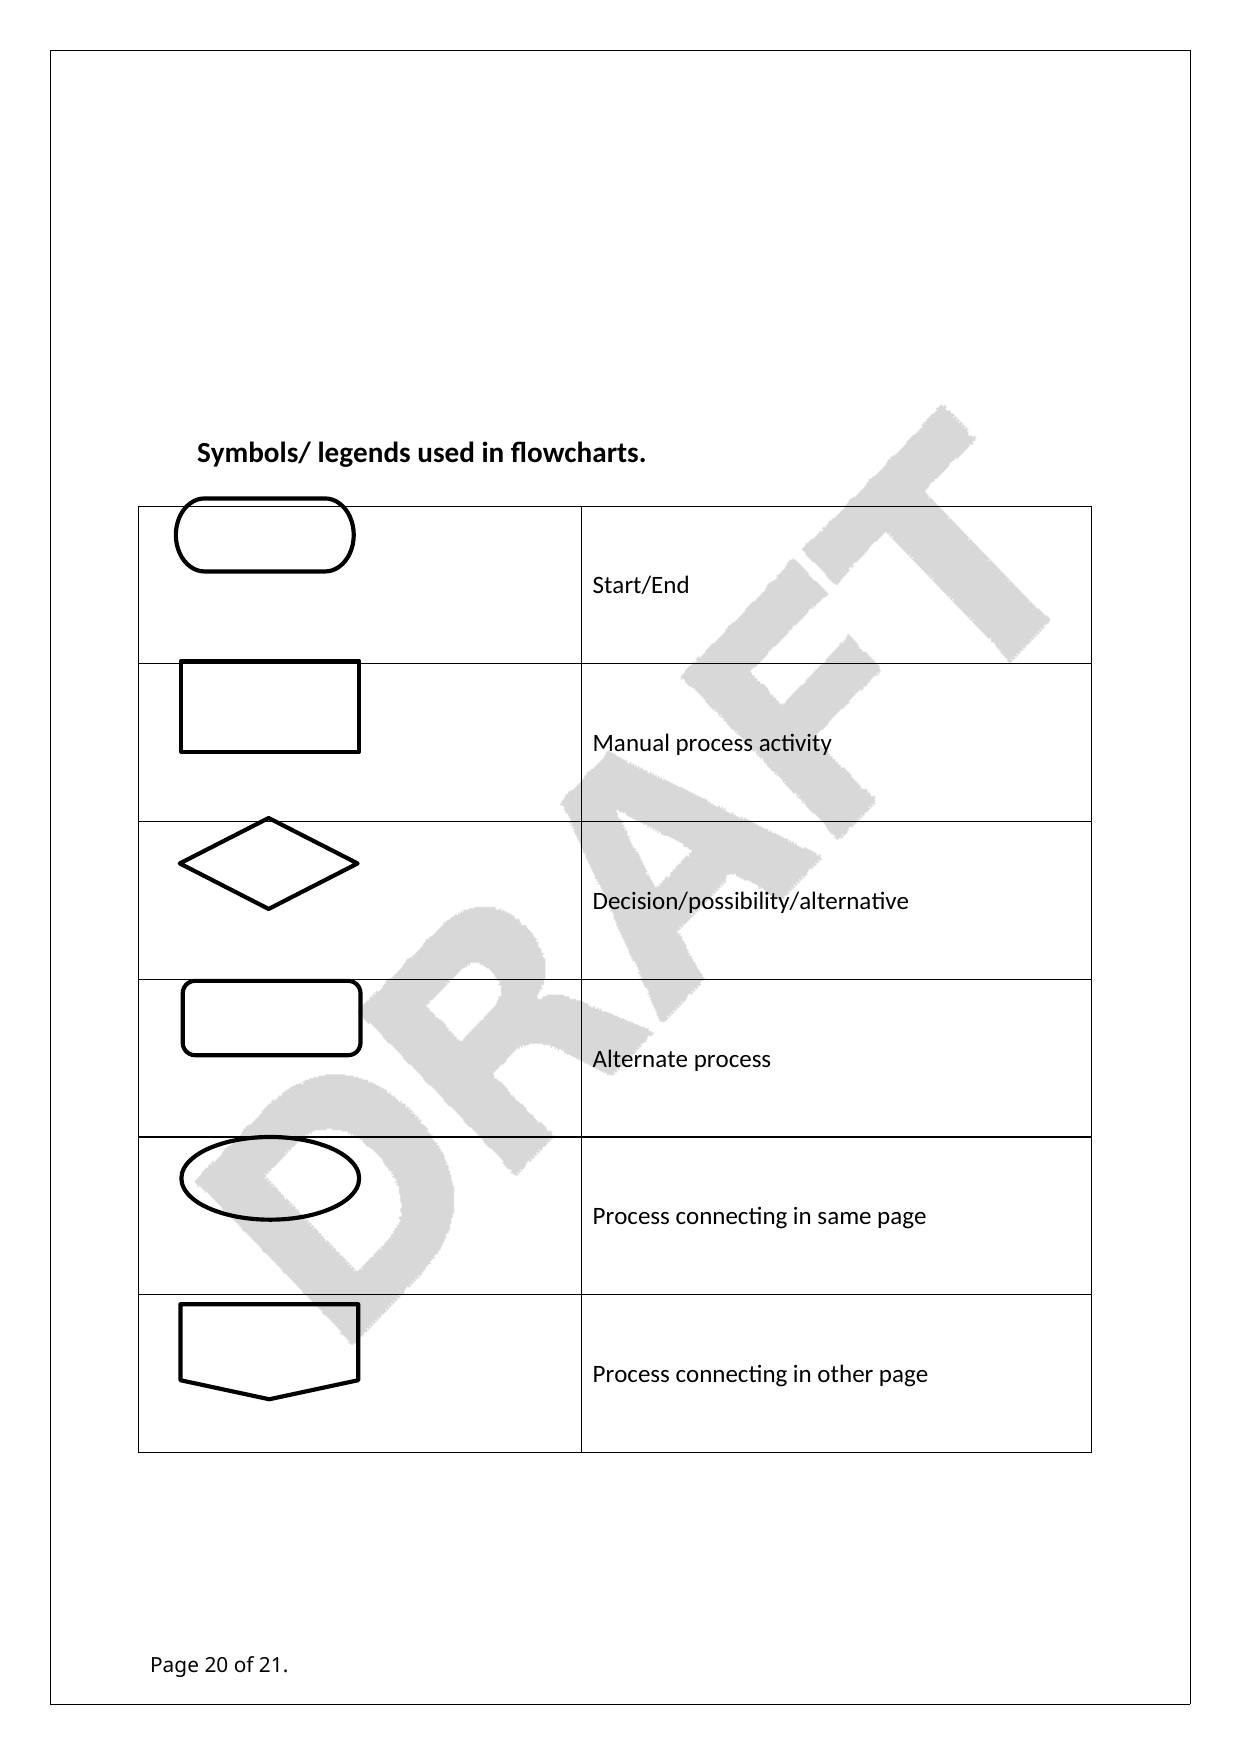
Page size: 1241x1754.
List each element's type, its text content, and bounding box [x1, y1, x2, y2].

table_cell Alternate process [582, 980, 1091, 1136]
table_cell [139, 664, 581, 821]
table_cell Manual process activity [582, 664, 1091, 821]
table_header Start/End [582, 507, 1091, 663]
table_cell [139, 980, 581, 1136]
table_cell Process connecting in same page [582, 1138, 1091, 1294]
subtitle Symbols/ legends used in flowcharts. [197, 434, 1090, 470]
table_cell [139, 822, 581, 979]
table_cell [139, 1295, 581, 1452]
table_header [139, 507, 581, 663]
table_cell Process connecting in other page [582, 1295, 1091, 1452]
table_cell [139, 1138, 581, 1294]
table_cell Decision/possibility/alternative [582, 822, 1091, 979]
